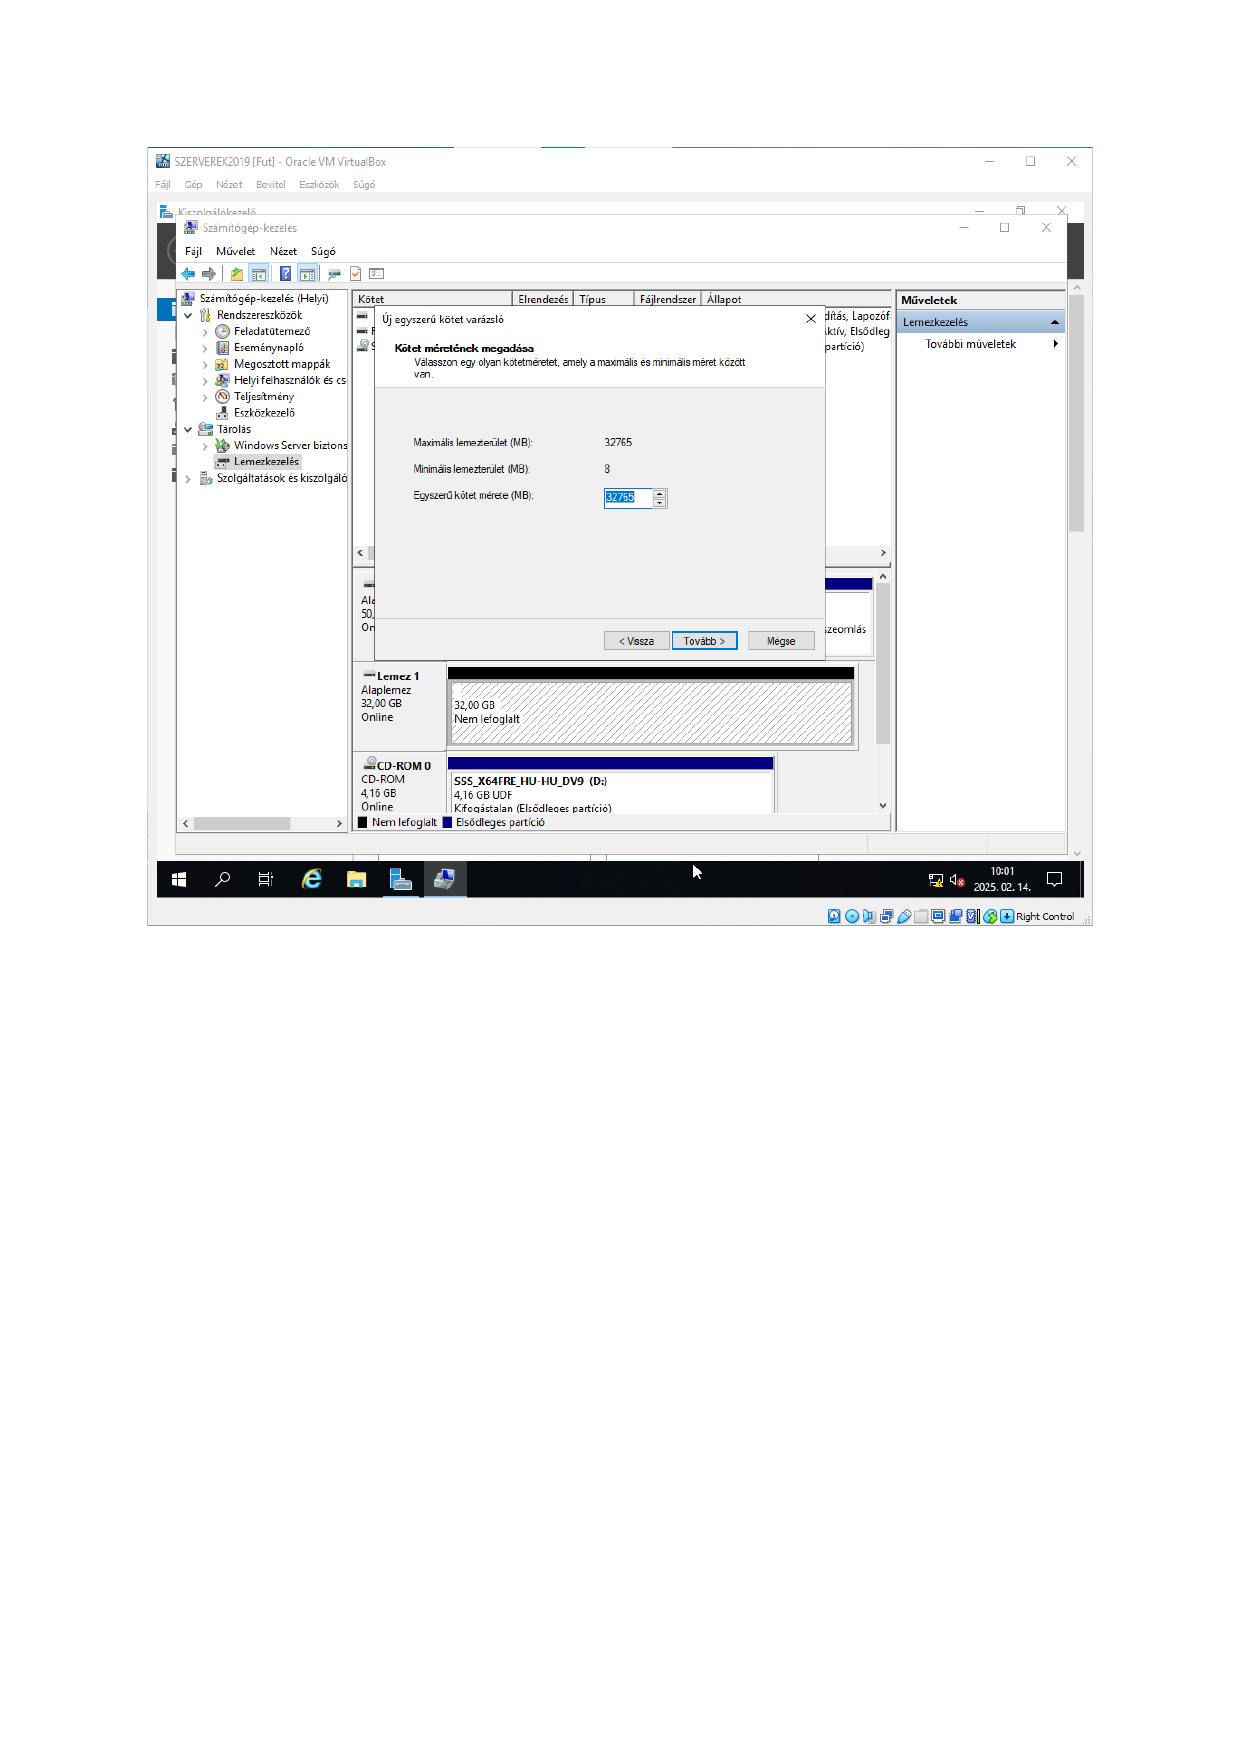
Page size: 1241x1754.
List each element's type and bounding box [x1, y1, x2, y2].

picture [147, 147, 1093, 926]
